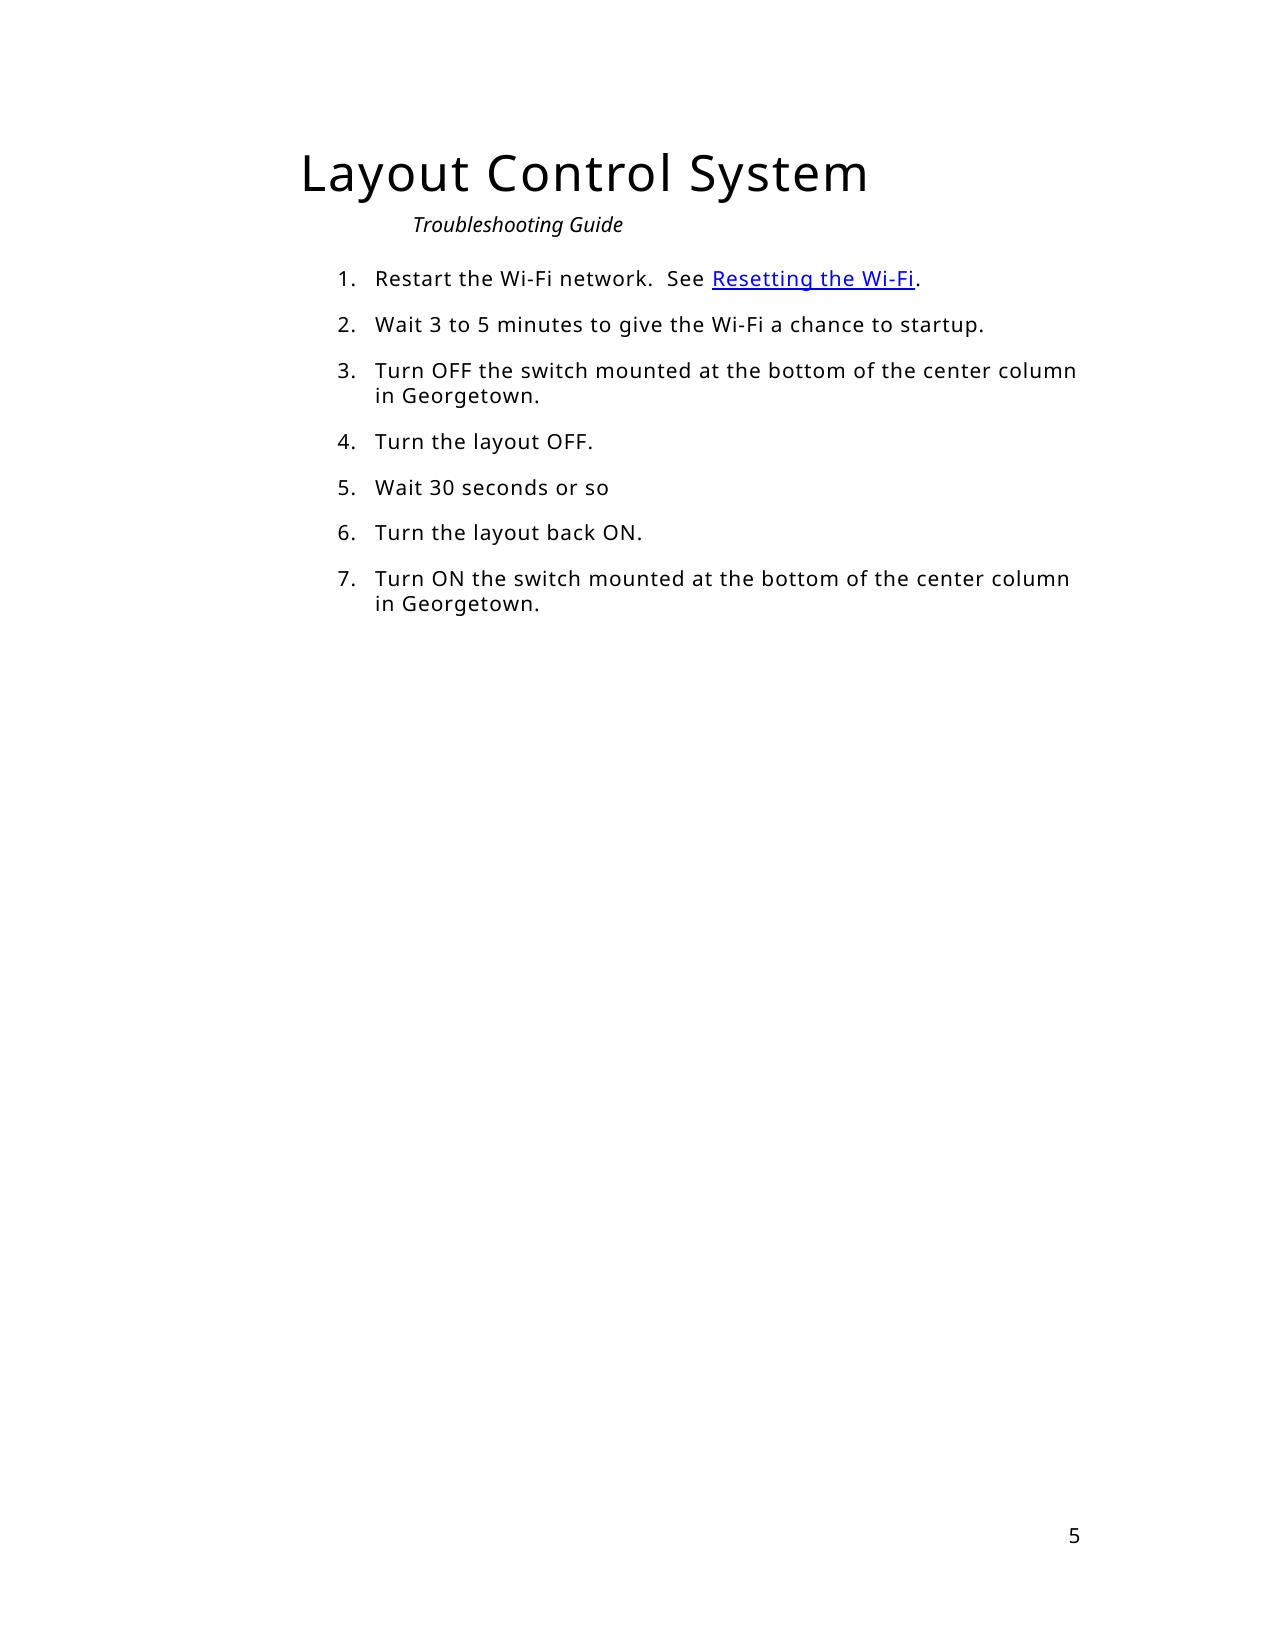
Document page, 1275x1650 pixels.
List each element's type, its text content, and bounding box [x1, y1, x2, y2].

list Wait 30 seconds or so [337, 475, 1080, 500]
list Turn the layout OFF. [337, 429, 1080, 454]
list Wait 3 to 5 minutes to give the Wi-Fi a chance to startup. [337, 312, 1080, 337]
list Turn OFF the switch mounted at the bottom of the center column in Georgetown. [337, 358, 1080, 408]
list Turn ON the switch mounted at the bottom of the center column in Georgetown. [337, 567, 1080, 617]
list Turn the layout back ON. [337, 521, 1080, 546]
list Restart the Wi-Fi network. See Resetting the Wi-Fi. [337, 267, 1080, 292]
